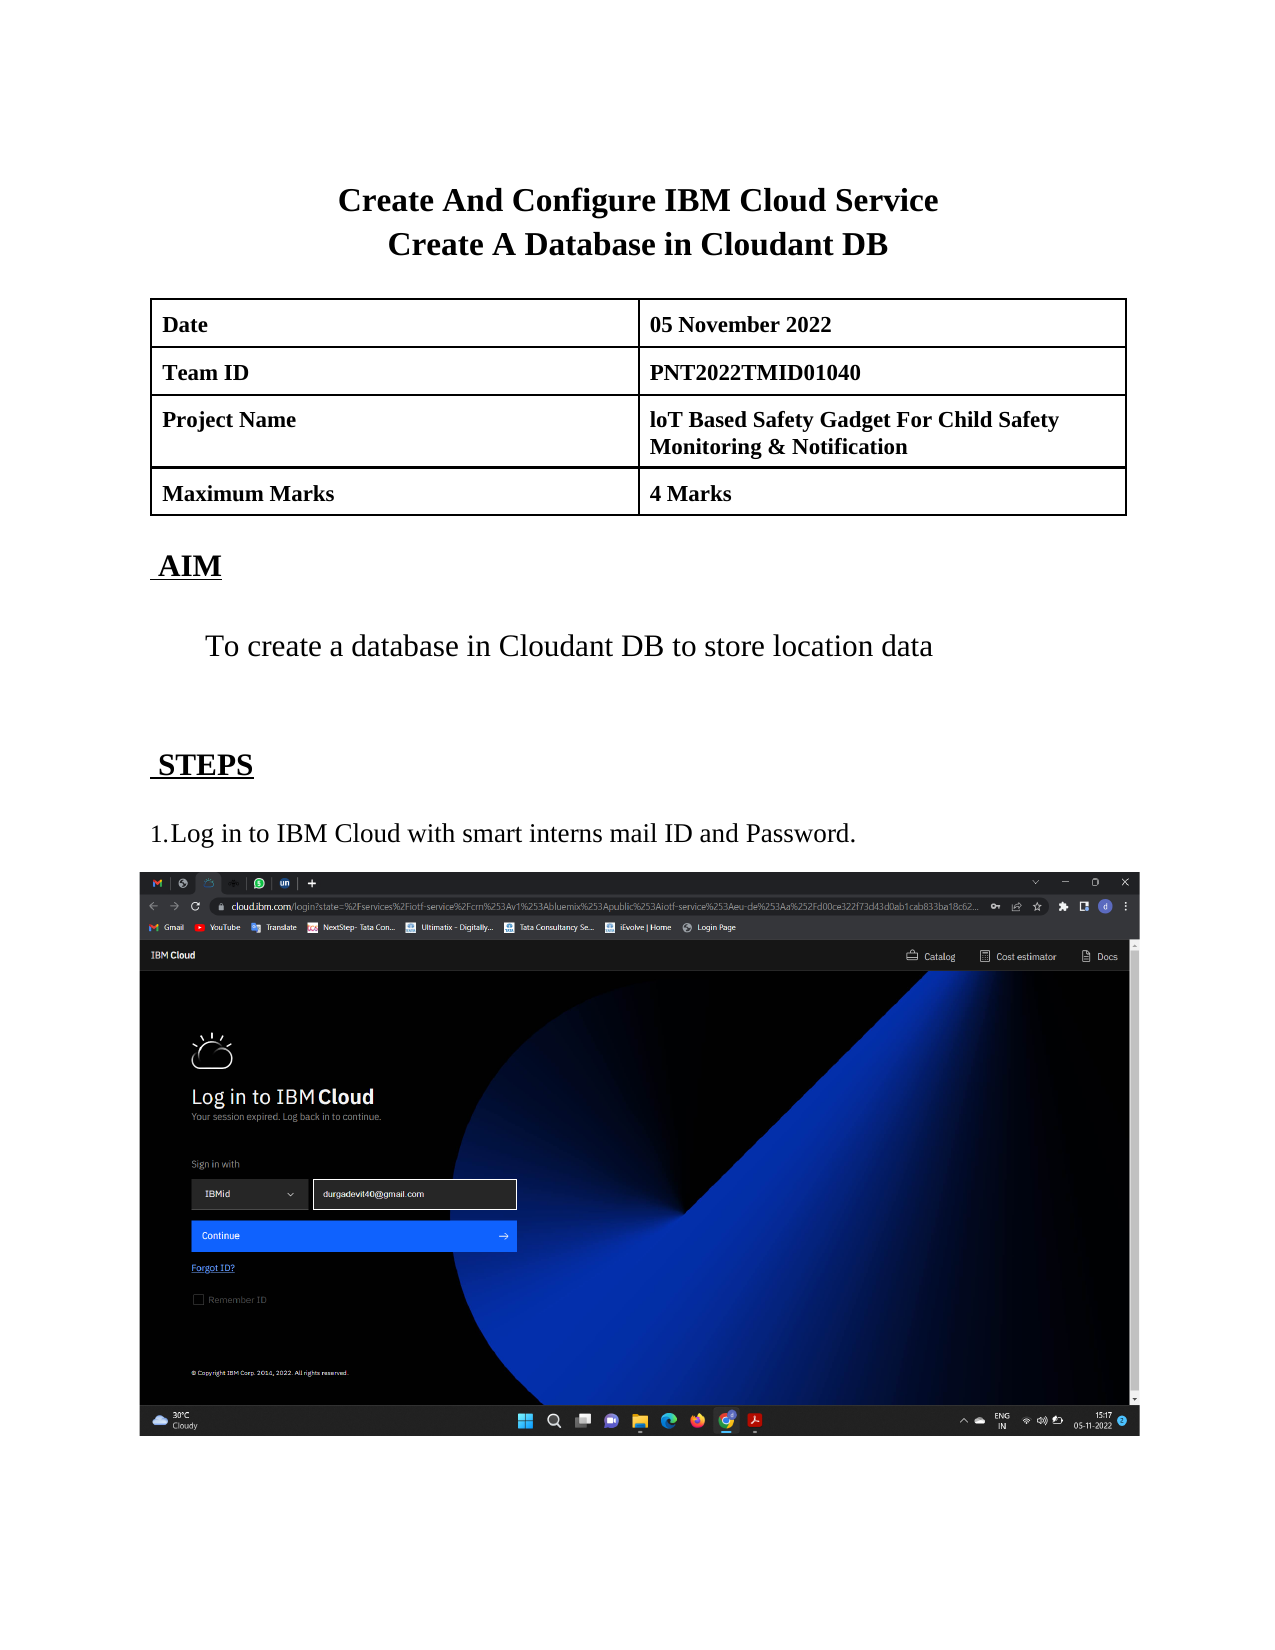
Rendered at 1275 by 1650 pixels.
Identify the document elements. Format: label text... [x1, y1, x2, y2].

table_header Date [152, 300, 638, 346]
text STEPS [150, 746, 1139, 782]
list Log in to IBM Cloud with smart interns mail ID and Password. [150, 817, 1139, 848]
table_cell Team ID [152, 348, 638, 393]
title Create And Configure IBM Cloud Service Create A Database in Cloudant DB [338, 180, 1027, 263]
text To create a database in Cloudant DB to store location data [205, 627, 1139, 663]
table_cell loT Based Safety Gadget For Child Safety Monitoring & Notification [640, 396, 1125, 466]
table_cell Maximum Marks [152, 469, 638, 514]
table_header 05 November 2022 [640, 300, 1125, 346]
picture [139, 872, 1140, 1436]
table_cell PNT2022TMID01040 [640, 348, 1125, 393]
table_cell Project Name [152, 396, 638, 466]
text AIM [150, 547, 1139, 583]
table_cell 4 Marks [640, 469, 1125, 514]
